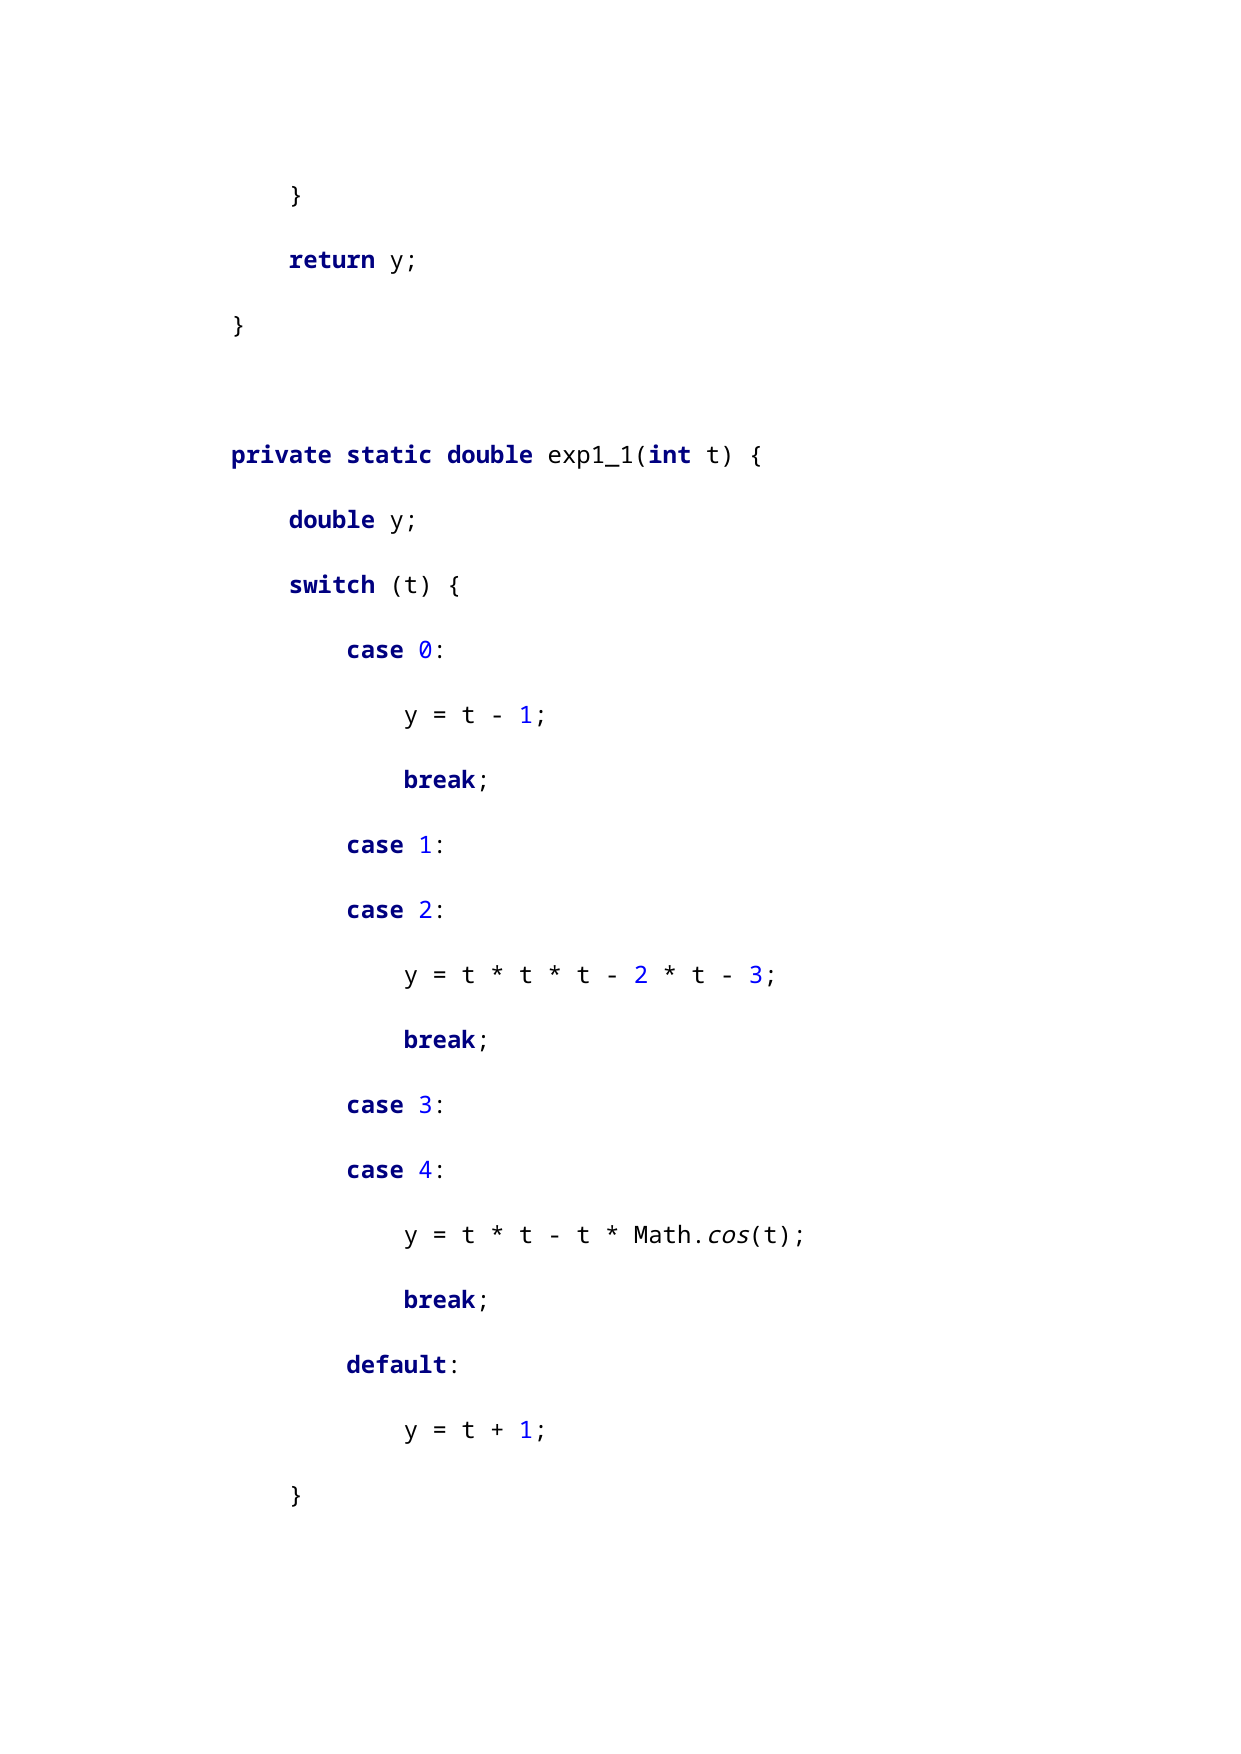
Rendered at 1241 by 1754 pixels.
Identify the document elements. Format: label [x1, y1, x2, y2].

text [231, 162, 1053, 1527]
